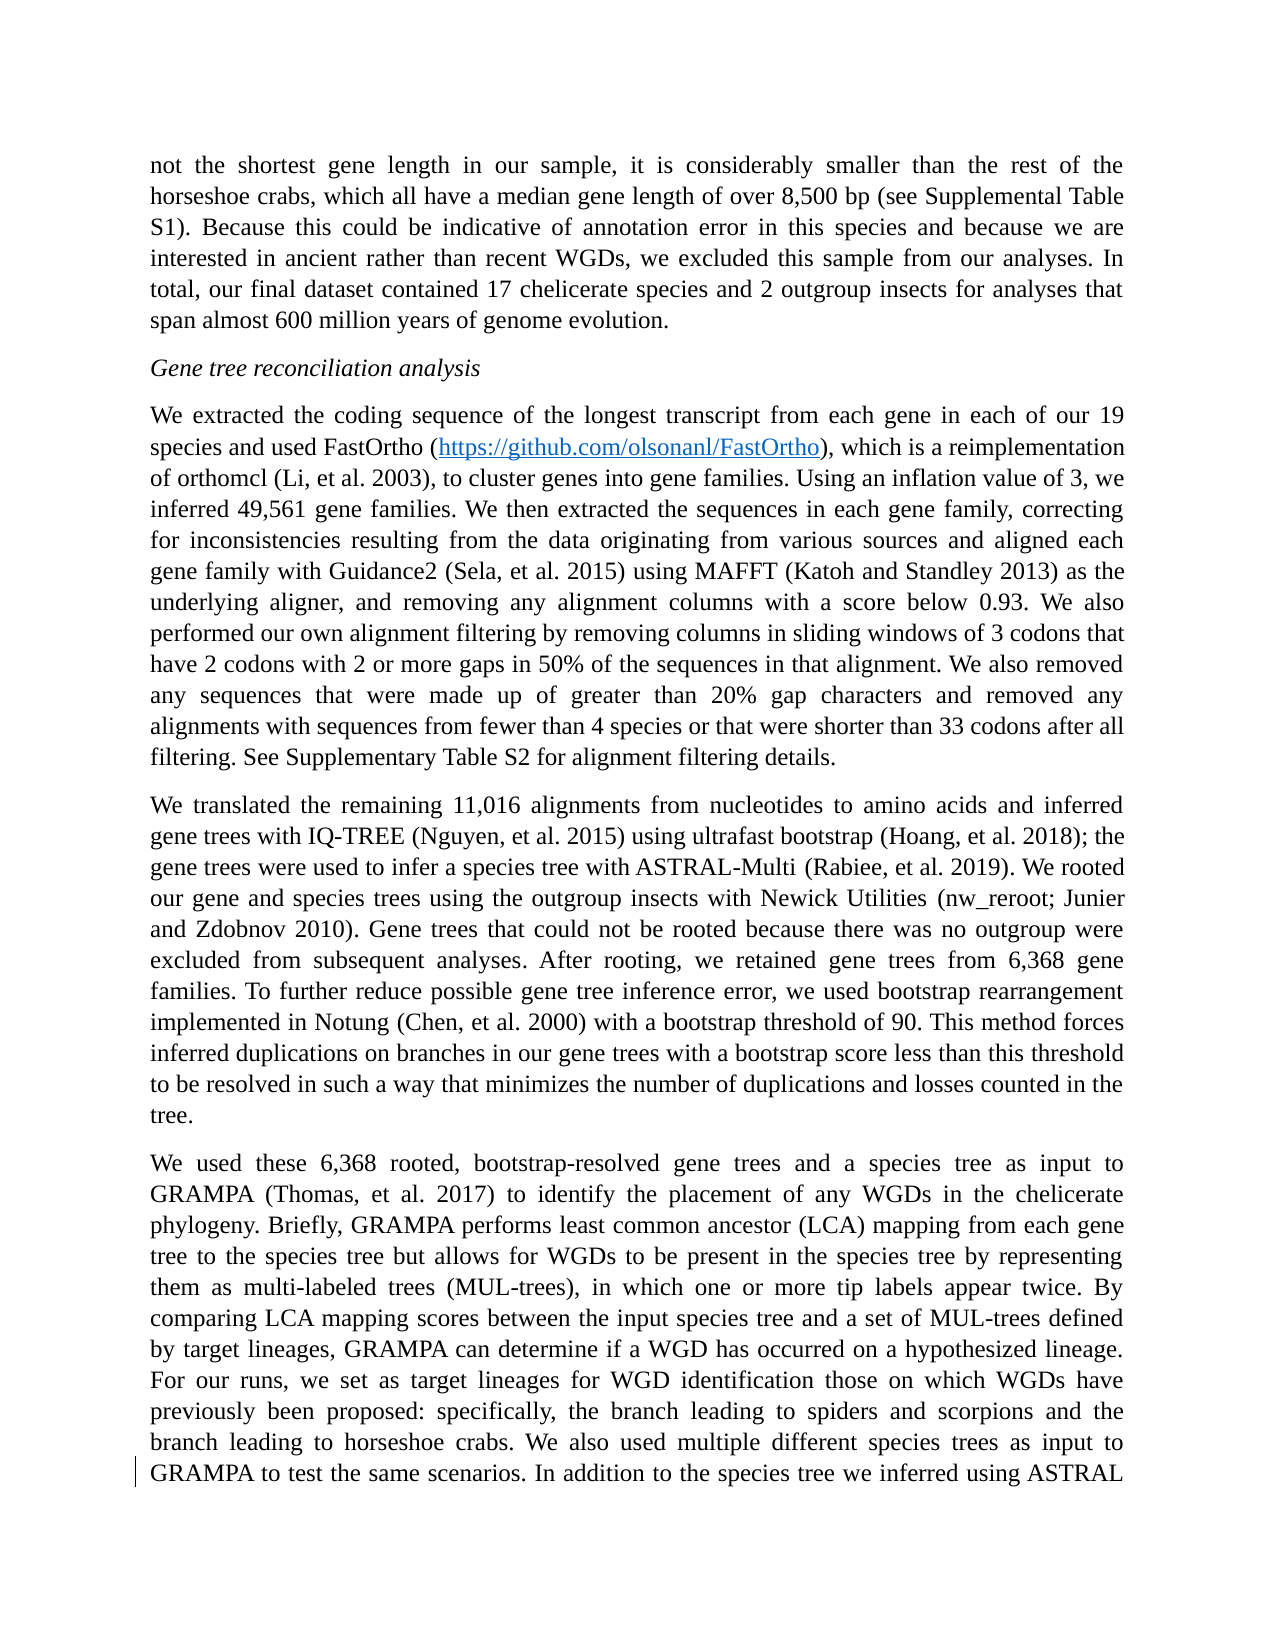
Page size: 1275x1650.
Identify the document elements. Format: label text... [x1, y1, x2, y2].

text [150, 1148, 1125, 1487]
text We extracted the coding sequence of the longest transcript from each gene in each of our 19 species and used FastOrtho (https://github.com/olsonanl/FastOrtho), which is a reimplementation of orthomcl (Li, et al. 2003), to cluster genes into gene families. Using an inflation value of 3, we inferred 49,561 gene families. We then extracted the sequences in each gene family, correcting for inconsistencies resulting from the data originating from various sources and aligned each gene family with Guidance2 (Sela, et al. 2015) using MAFFT (Katoh and Standley 2013) as the underlying aligner, and removing any alignment columns with a score below 0.93. We also performed our own alignment filtering by removing columns in sliding windows of 3 codons that have 2 codons with 2 or more gaps in 50% of the sequences in that alignment. We also removed any sequences that were made up of greater than 20% gap characters and removed any alignments with sequences from fewer than 4 species or that were shorter than 33 codons after all filtering. See Supplementary Table S2 for alignment filtering details. [150, 401, 1125, 771]
subtitle Gene tree reconciliation analysis [150, 353, 1125, 382]
text We translated the remaining 11,016 alignments from nucleotides to amino acids and inferred gene trees with IQ-TREE (Nguyen, et al. 2015) using ultrafast bootstrap (Hoang, et al. 2018); the gene trees were used to infer a species tree with ASTRAL-Multi (Rabiee, et al. 2019). We rooted our gene and species trees using the outgroup insects with Newick Utilities (nw_reroot; Junier and Zdobnov 2010). Gene trees that could not be rooted because there was no outgroup were excluded from subsequent analyses. After rooting, we retained gene trees from 6,368 gene families. To further reduce possible gene tree inference error, we used bootstrap rearrangement implemented in Notung (Chen, et al. 2000) with a bootstrap threshold of 90. This method forces inferred duplications on branches in our gene trees with a bootstrap score less than this threshold to be resolved in such a way that minimizes the number of duplications and losses counted in the tree. [150, 790, 1125, 1129]
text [150, 150, 1125, 334]
